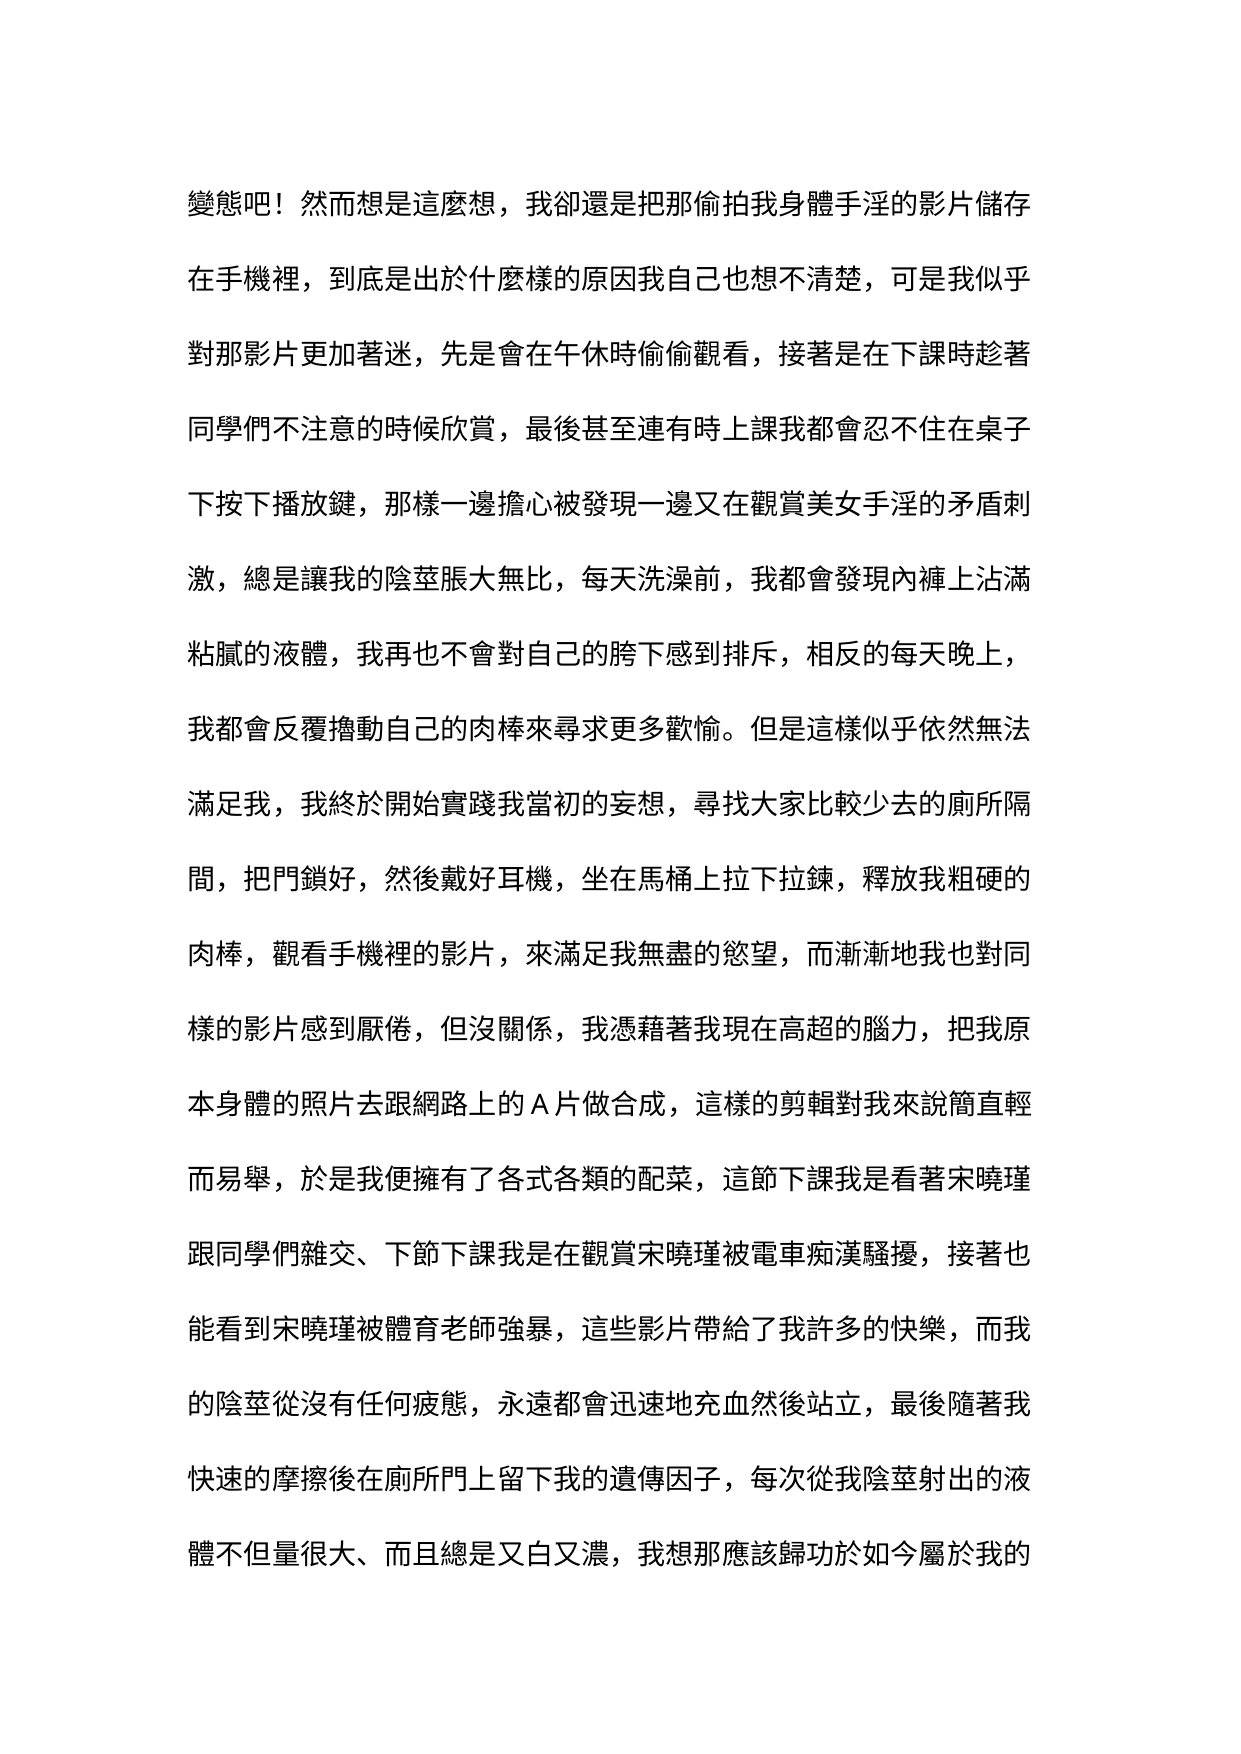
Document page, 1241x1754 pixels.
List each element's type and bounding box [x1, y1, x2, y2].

text [187, 164, 1053, 1589]
